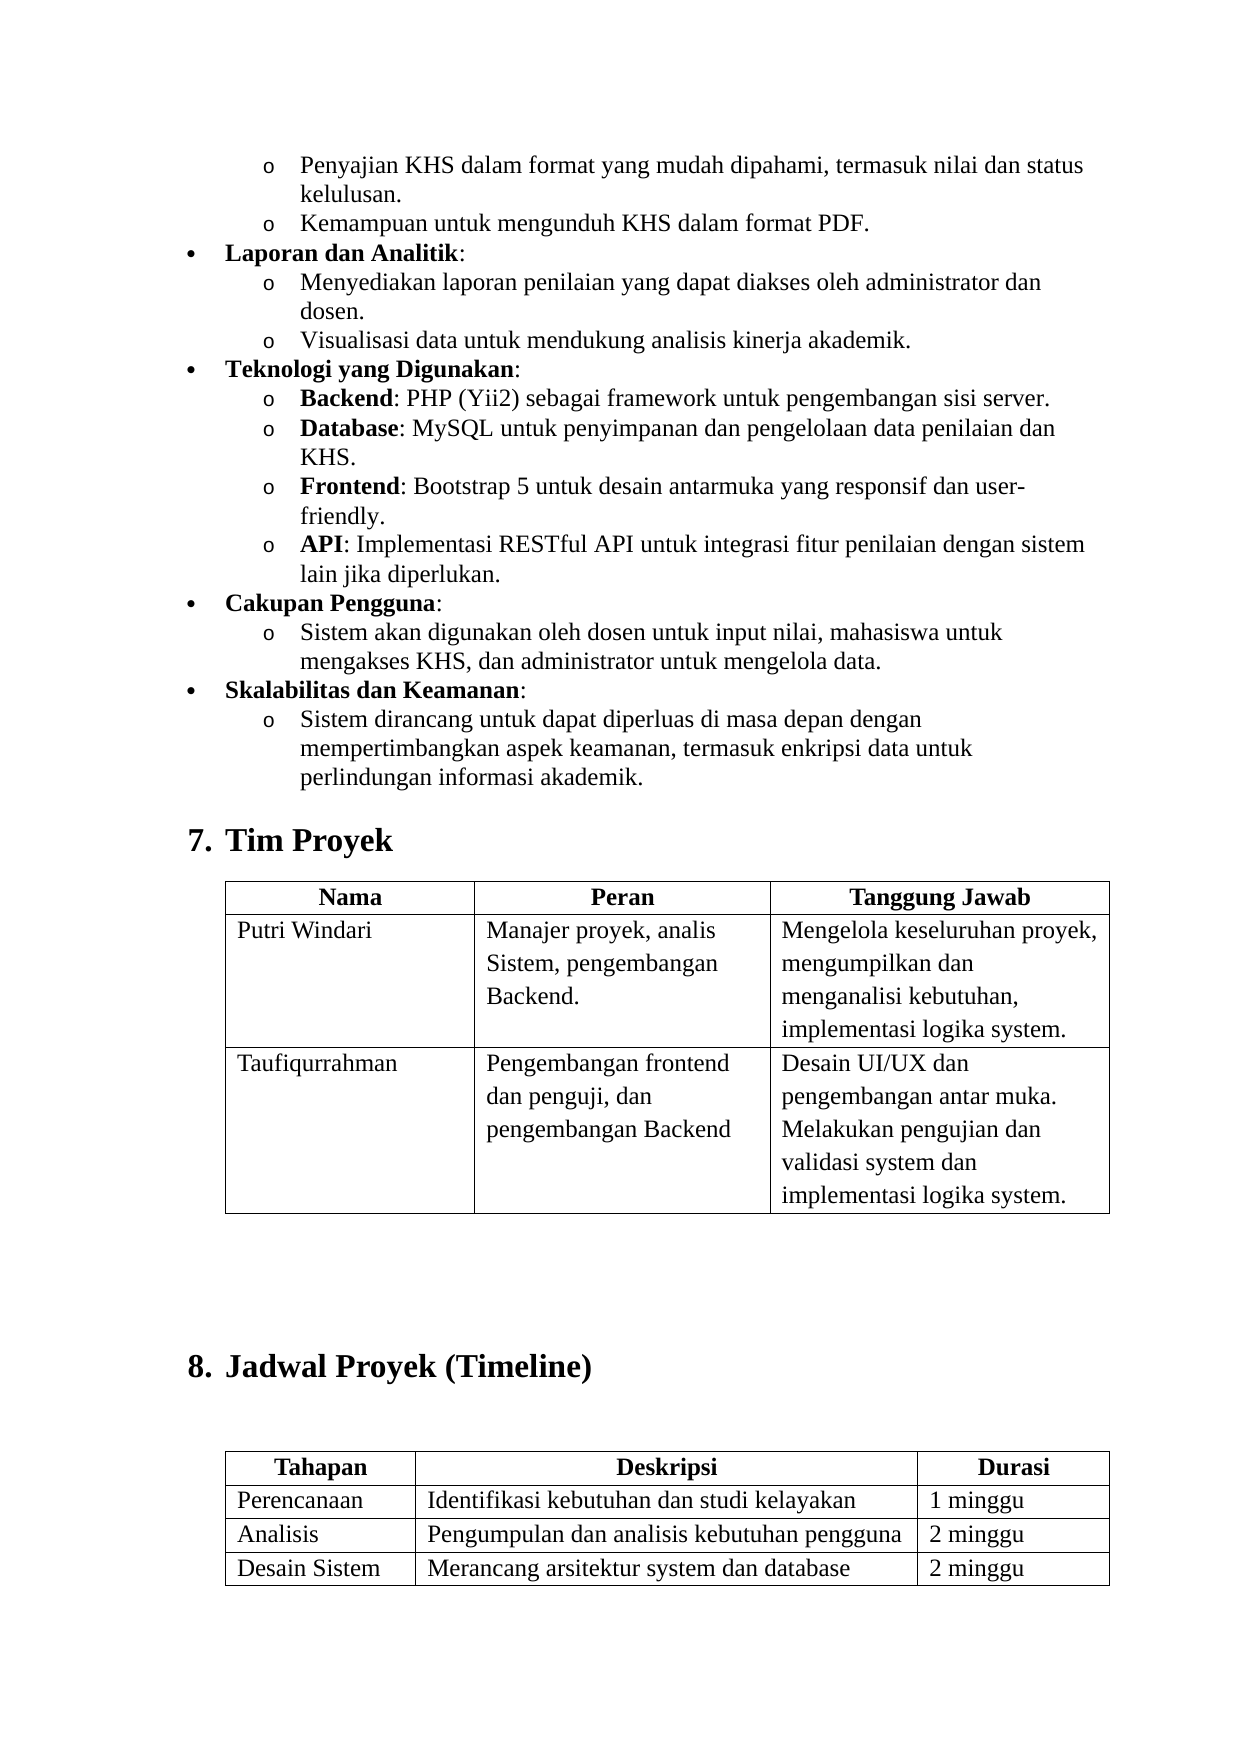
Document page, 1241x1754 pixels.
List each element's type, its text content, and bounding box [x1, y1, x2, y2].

list API: Implementasi RESTful API untuk integrasi fitur penilaian dengan sistem lain jika diperlukan. [262, 529, 1090, 588]
list Sistem akan digunakan oleh dosen untuk input nilai, mahasiswa untuk mengakses KHS, dan administrator untuk mengelola data. [262, 617, 1090, 675]
table_cell Desain Sistem [226, 1553, 415, 1585]
list Visualisasi data untuk mendukung analisis kinerja akademik. [262, 325, 1090, 354]
table_cell Pengembangan frontend dan penguji, dan pengembangan Backend [475, 1048, 770, 1213]
list Cakupan Pengguna: [187, 588, 1090, 617]
list Jadwal Proyek (Timeline) [187, 1346, 1090, 1384]
table_header Peran [475, 882, 770, 914]
table_cell Merancang arsitektur system dan database [416, 1553, 917, 1585]
table_cell Perencanaan [226, 1486, 415, 1518]
table_cell Mengelola keseluruhan proyek, mengumpilkan dan menganalisi kebutuhan, implementasi logika system. [771, 915, 1109, 1047]
table_cell Desain UI/UX dan pengembangan antar muka. Melakukan pengujian dan validasi system dan implementasi logika system. [771, 1048, 1109, 1213]
table_cell 1 minggu [918, 1486, 1109, 1518]
list Menyediakan laporan penilaian yang dapat diakses oleh administrator dan dosen. [262, 267, 1090, 325]
list Sistem dirancang untuk dapat diperluas di masa depan dengan mempertimbangkan aspek keamanan, termasuk enkripsi data untuk perlindungan informasi akademik. [262, 704, 1090, 791]
table_header Tahapan [226, 1452, 415, 1484]
table_cell Putri Windari [226, 915, 474, 1047]
table_header Deskripsi [416, 1452, 917, 1484]
list Laporan dan Analitik: [187, 238, 1090, 267]
table_cell Manajer proyek, analis Sistem, pengembangan Backend. [475, 915, 770, 1047]
list Tim Proyek [187, 820, 1090, 858]
list Backend: PHP (Yii2) sebagai framework untuk pengembangan sisi server. [262, 383, 1090, 413]
table_cell Taufiqurrahman [226, 1048, 474, 1213]
list Database: MySQL untuk penyimpanan dan pengelolaan data penilaian dan KHS. [262, 413, 1090, 471]
table_header Tanggung Jawab [771, 882, 1109, 914]
table_cell Analisis [226, 1519, 415, 1552]
table_header Nama [226, 882, 474, 914]
table_cell 2 minggu [918, 1553, 1109, 1585]
list Kemampuan untuk mengunduh KHS dalam format PDF. [262, 208, 1090, 238]
list Teknologi yang Digunakan: [187, 354, 1090, 383]
list Penyajian KHS dalam format yang mudah dipahami, termasuk nilai dan status kelulusan. [262, 150, 1090, 208]
table_cell 2 minggu [918, 1519, 1109, 1552]
table_cell Identifikasi kebutuhan dan studi kelayakan [416, 1486, 917, 1518]
table_cell Pengumpulan dan analisis kebutuhan pengguna [416, 1519, 917, 1552]
list Skalabilitas dan Keamanan: [187, 675, 1090, 704]
list Frontend: Bootstrap 5 untuk desain antarmuka yang responsif dan user-friendly. [262, 471, 1090, 529]
table_header Durasi [918, 1452, 1109, 1484]
